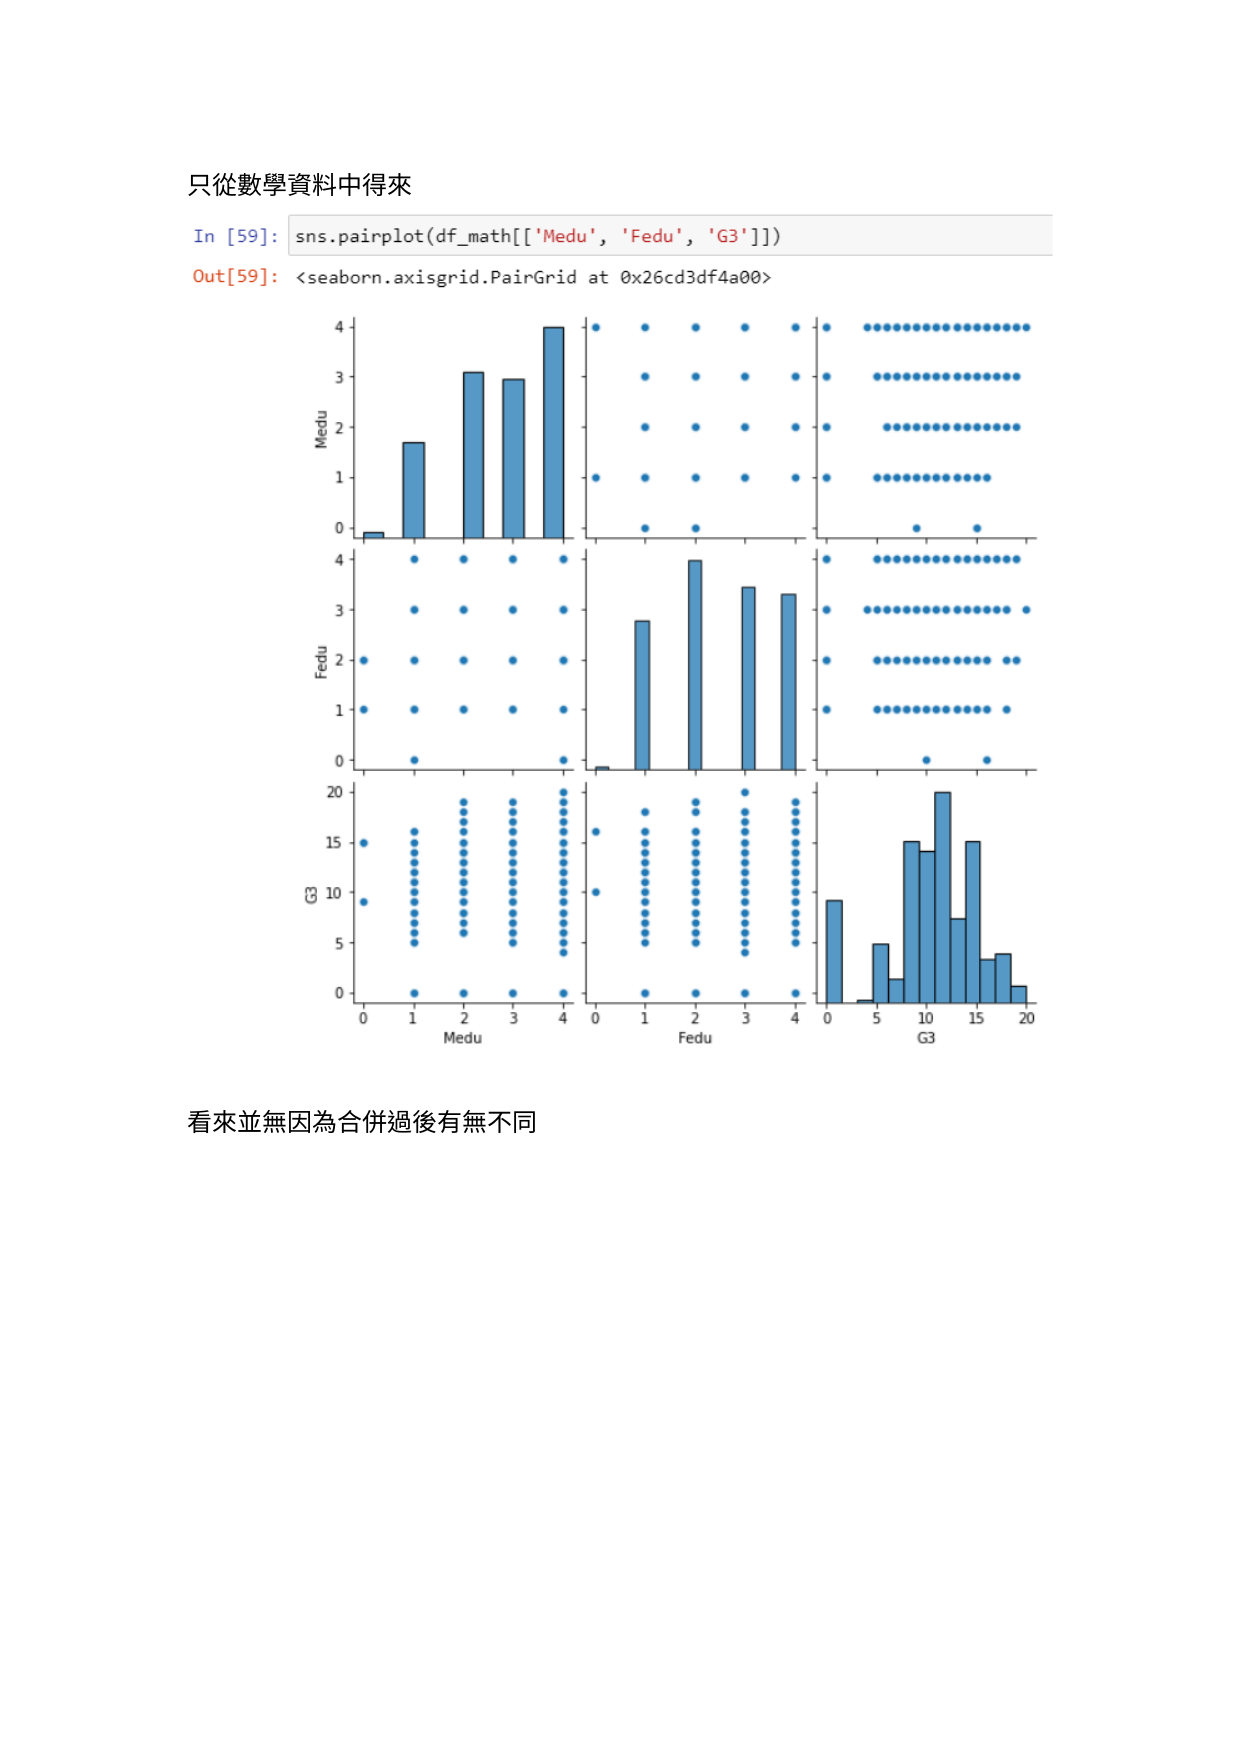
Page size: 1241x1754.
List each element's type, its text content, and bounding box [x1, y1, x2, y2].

picture [187, 202, 1053, 1056]
text 看來並無因為合併過後有無不同 [187, 1102, 1053, 1139]
text 只從數學資料中得來 [187, 164, 1053, 202]
